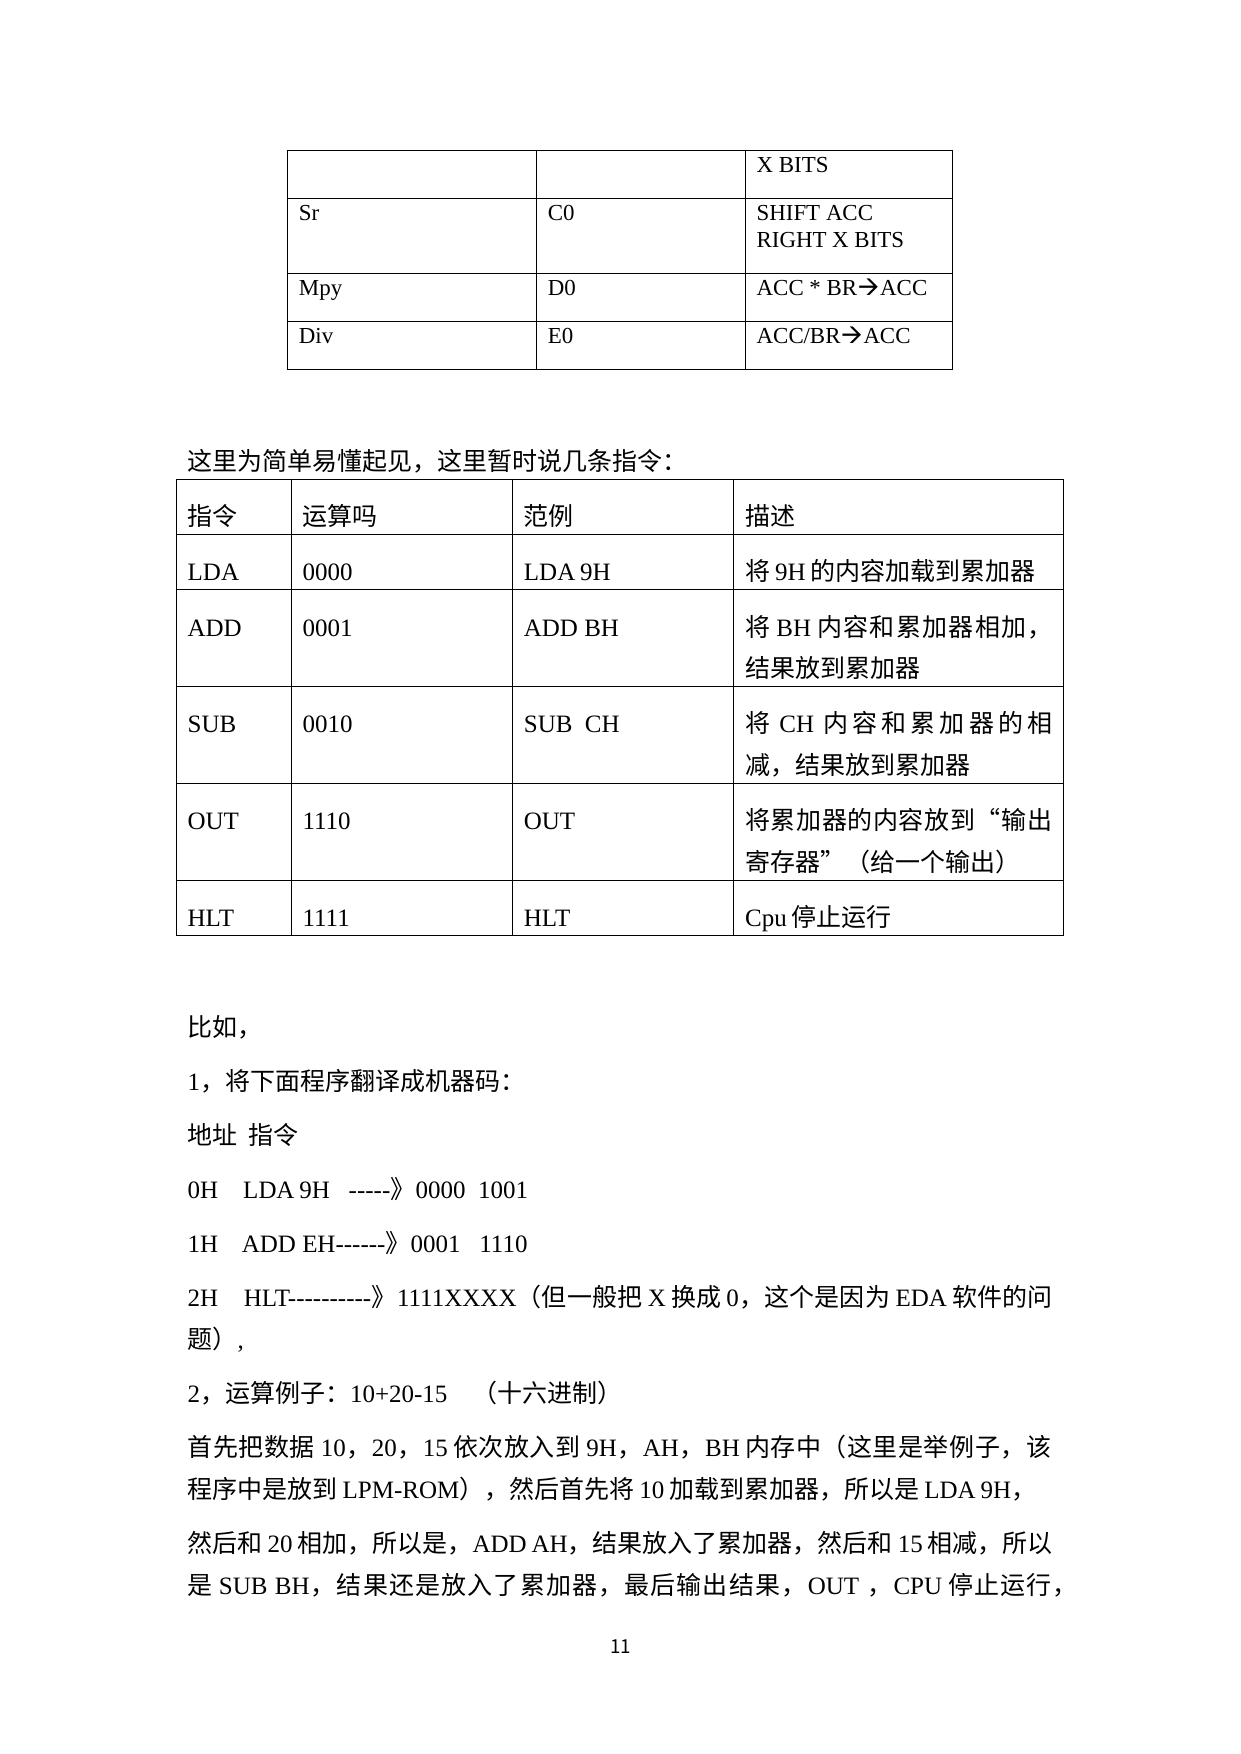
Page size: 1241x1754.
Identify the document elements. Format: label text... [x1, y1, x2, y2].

table_cell 将9H的内容加载到累加器 [734, 535, 1063, 589]
text 0H LDA 9H -----》0000 1001 [187, 1165, 1053, 1207]
table_header 指令 [177, 480, 291, 534]
text 比如， [187, 1003, 1053, 1044]
table_cell 将CH内容和累加器的相减，结果放到累加器 [734, 687, 1063, 783]
table_header 范例 [513, 480, 733, 534]
table_cell Mpy [288, 274, 536, 321]
table_cell OUT [177, 784, 291, 880]
text 2H HLT----------》1111XXXX（但一般把X换成0，这个是因为EDA软件的问题）, [187, 1273, 1053, 1357]
text 首先把数据10，20，15依次放入到9H，AH，BH内存中（这里是举例子，该程序中是放到LPM-ROM），然后首先将10加载到累加器，所以是LDA 9H， [187, 1423, 1053, 1507]
table_cell ACC * BRACC [746, 274, 952, 321]
table_cell E0 [537, 322, 745, 369]
table_cell C0 [537, 199, 745, 273]
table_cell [746, 151, 952, 198]
table_cell D0 [537, 274, 745, 321]
table_cell 0010 [292, 687, 512, 783]
text 1H ADD EH------》0001 1110 [187, 1219, 1053, 1261]
table_cell 将BH内容和累加器相加，结果放到累加器 [734, 590, 1063, 686]
table_cell Cpu停止运行 [734, 881, 1063, 935]
table_header 运算吗 [292, 480, 512, 534]
table_cell HLT [177, 881, 291, 935]
text 2，运算例子：10+20-15 （十六进制） [187, 1369, 1053, 1411]
table_cell Div [288, 322, 536, 369]
table_cell Sr [288, 199, 536, 273]
table_cell ADD BH [513, 590, 733, 686]
table_cell LDA 9H [513, 535, 733, 589]
table_cell Sl [288, 151, 536, 198]
table_cell B0 [537, 151, 745, 198]
table_cell ACC/BRACC [746, 322, 952, 369]
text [187, 1519, 1053, 1603]
text 地址 指令 [187, 1111, 1053, 1153]
table_cell SHIFT ACC RIGHT X BITS [746, 199, 952, 273]
table_cell SUB CH [513, 687, 733, 783]
table_cell OUT [513, 784, 733, 880]
table_cell SUB [177, 687, 291, 783]
table_header 描述 [734, 480, 1063, 534]
table_cell ADD [177, 590, 291, 686]
table_cell 0001 [292, 590, 512, 686]
text 1，将下面程序翻译成机器码： [187, 1057, 1053, 1098]
table_cell 1111 [292, 881, 512, 935]
table_cell 将累加器的内容放到“输出寄存器”（给一个输出） [734, 784, 1063, 880]
table_cell LDA [177, 535, 291, 589]
table_cell 0000 [292, 535, 512, 589]
table_cell 1110 [292, 784, 512, 880]
text 这里为简单易懂起见，这里暂时说几条指令： [187, 437, 1053, 479]
table_cell HLT [513, 881, 733, 935]
